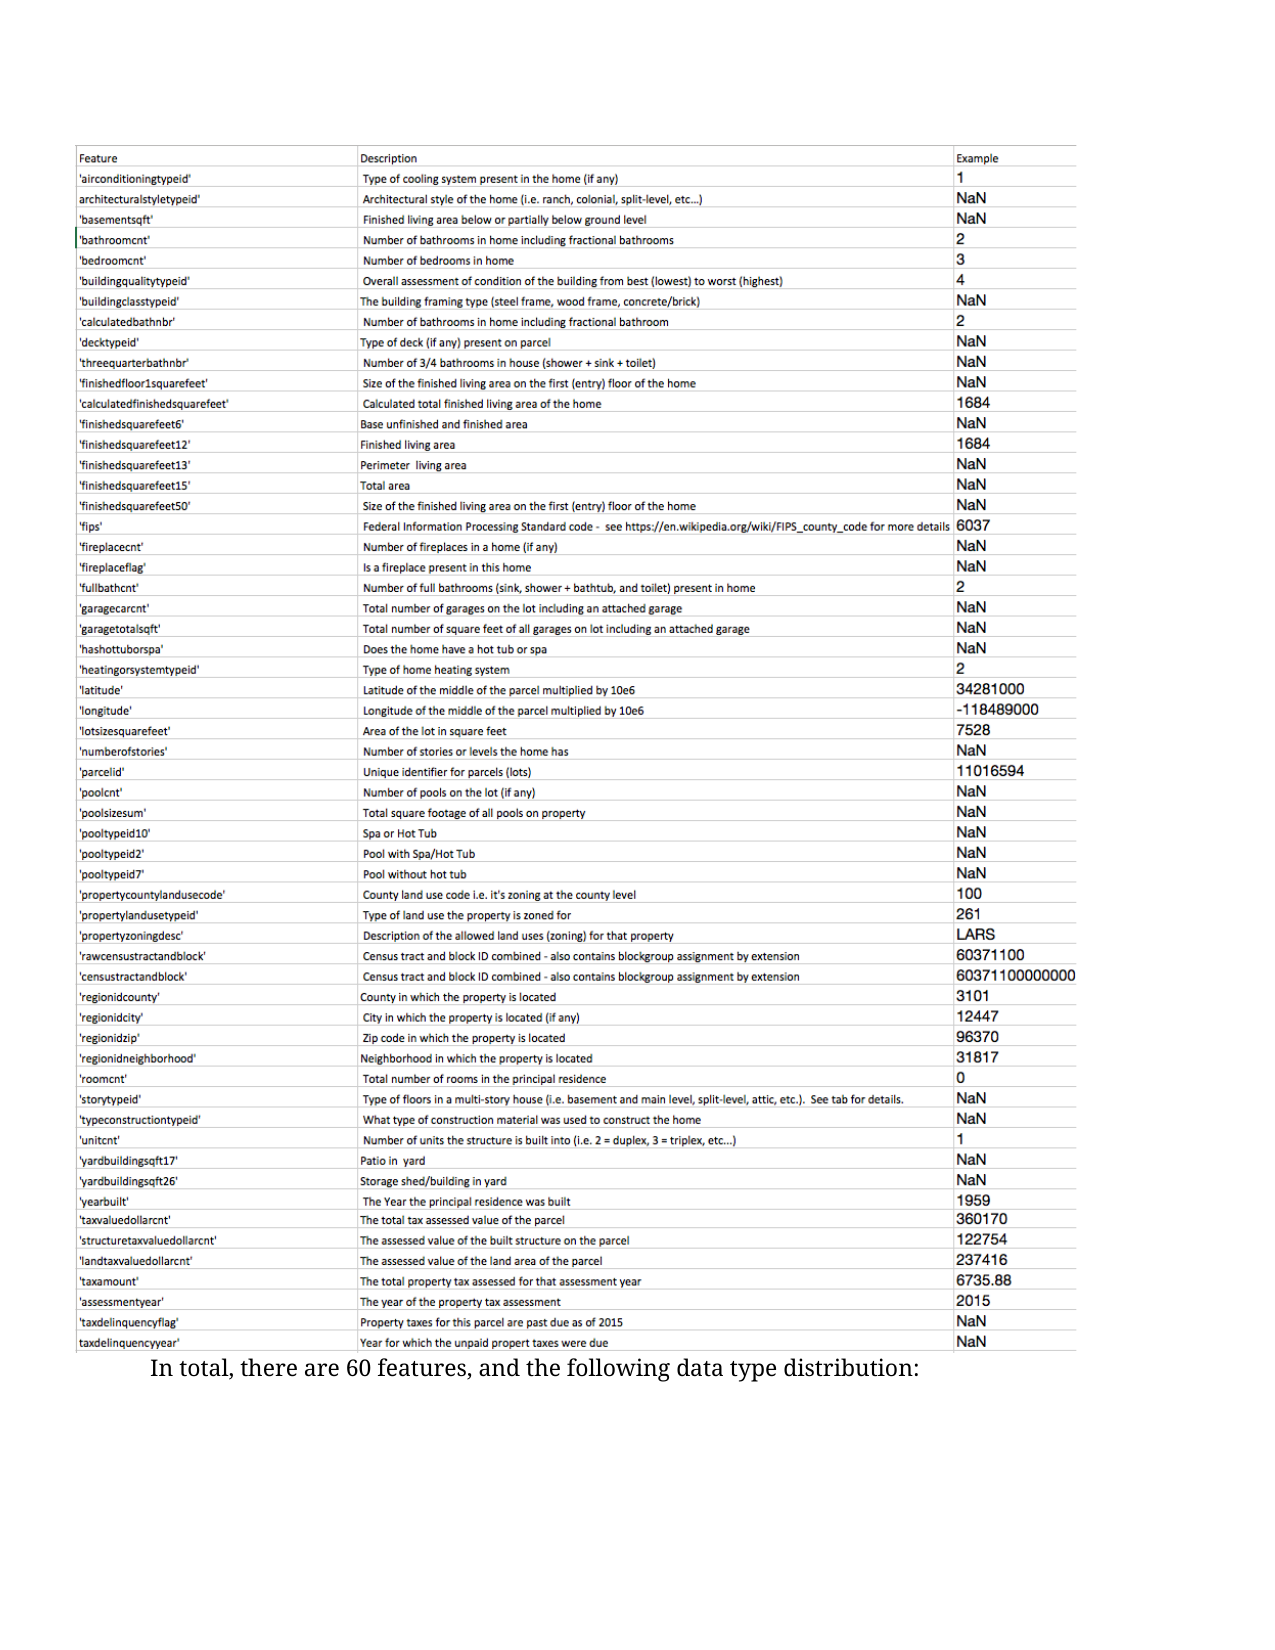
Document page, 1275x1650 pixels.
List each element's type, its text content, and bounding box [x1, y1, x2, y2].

picture [75, 145, 1077, 1353]
text In total, there are 60 features, and the following data type distribution: [150, 1352, 1125, 1383]
